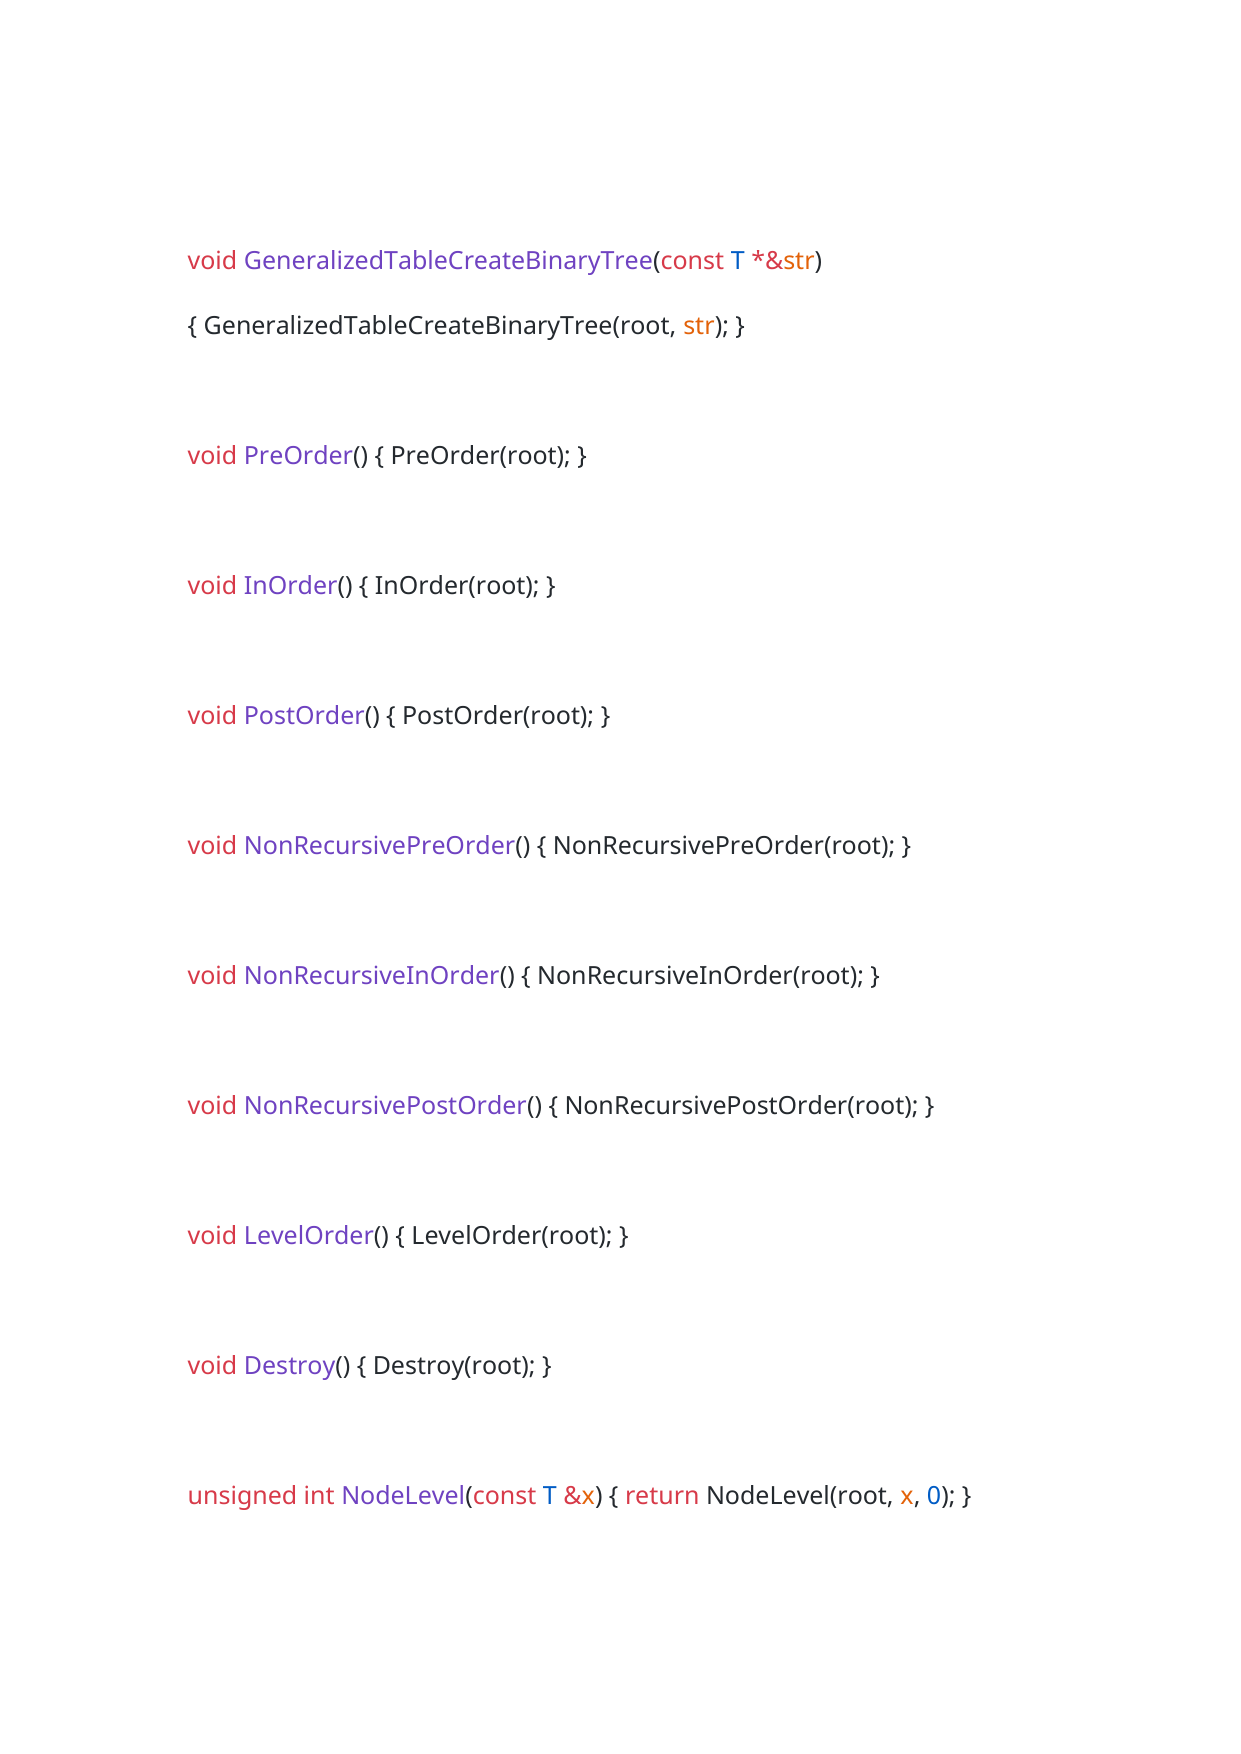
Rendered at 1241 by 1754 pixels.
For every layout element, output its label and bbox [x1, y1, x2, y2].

text [187, 162, 1053, 1527]
